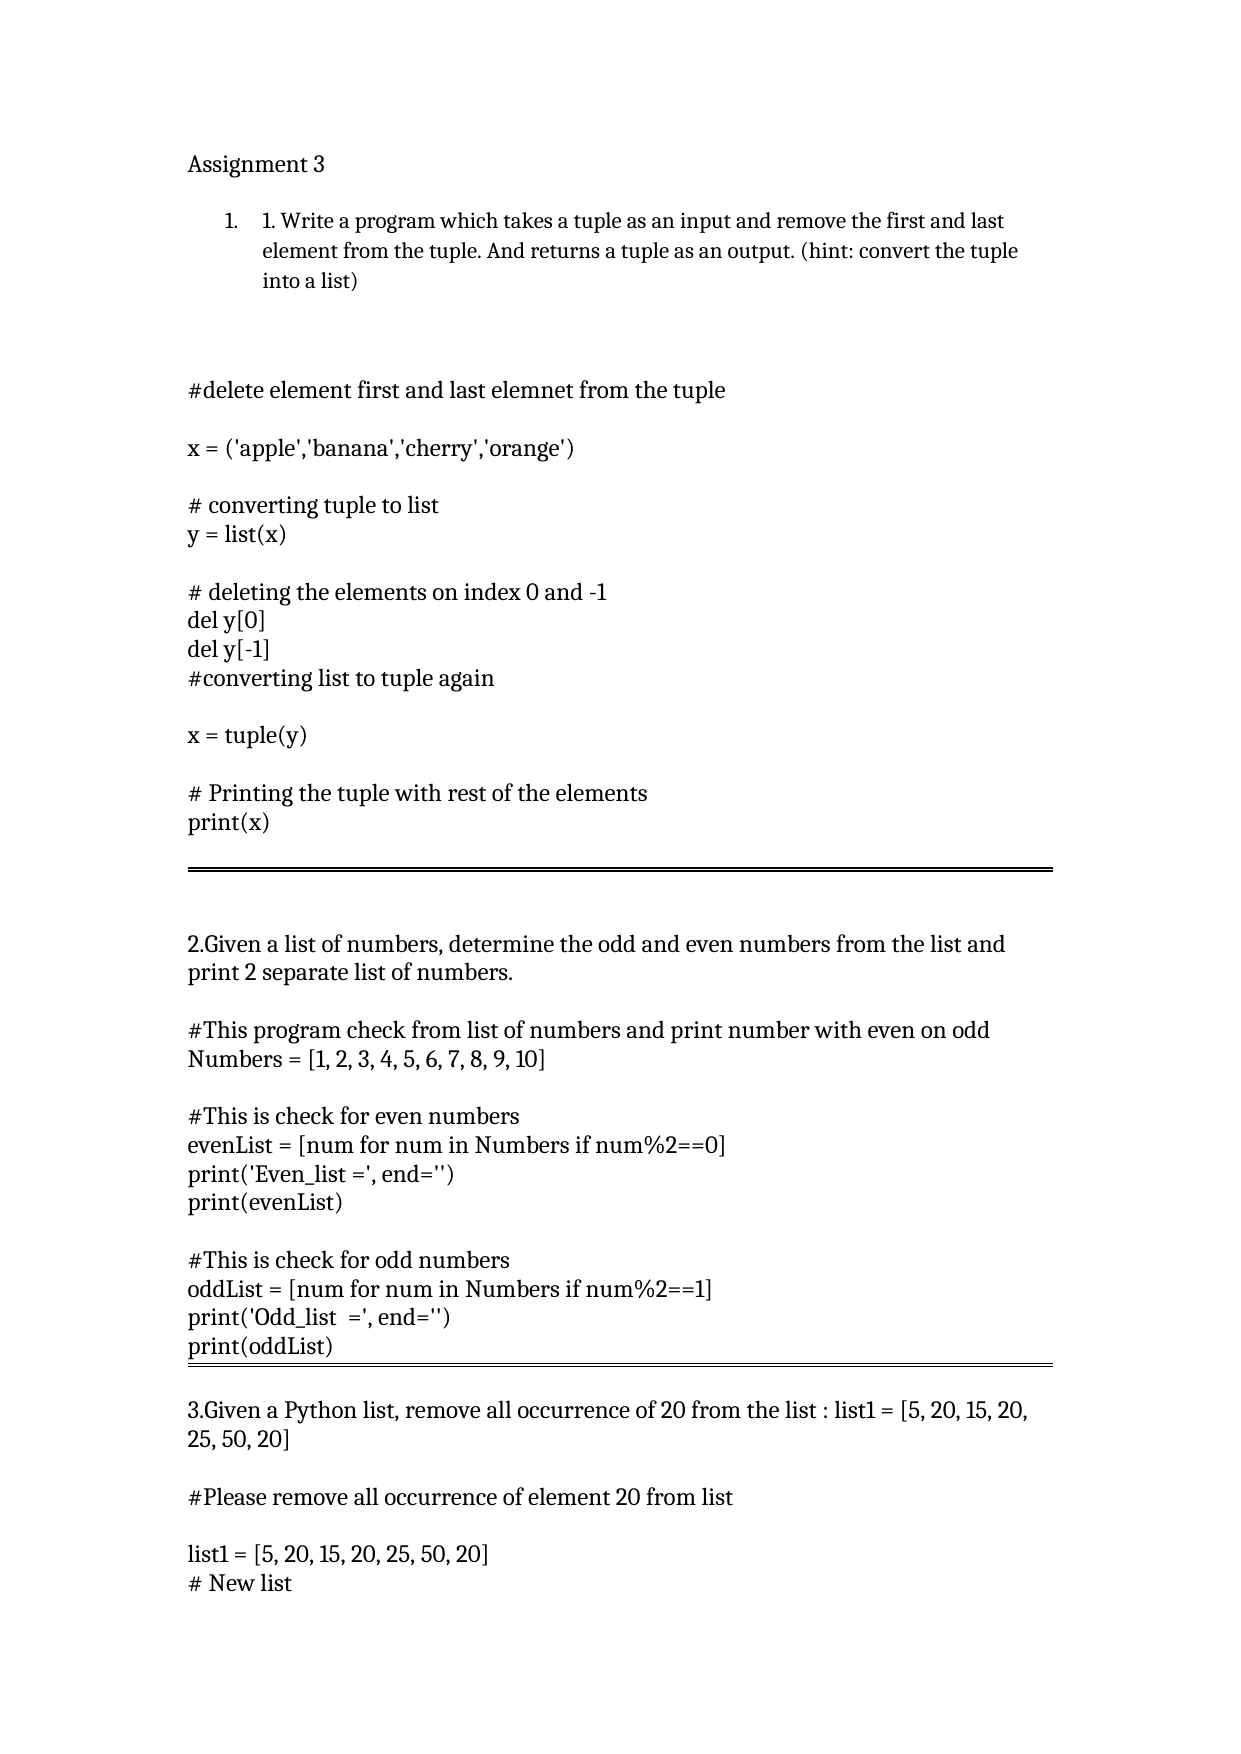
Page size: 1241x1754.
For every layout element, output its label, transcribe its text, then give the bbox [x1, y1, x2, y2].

text del y[0] [187, 606, 1053, 635]
text #This is check for even numbers [187, 1102, 1053, 1131]
text list1 = [5, 20, 15, 20, 25, 50, 20] [187, 1540, 1053, 1569]
text oddList = [num for num in Numbers if num%2==1] [187, 1274, 1053, 1303]
text del y[-1] [187, 635, 1053, 664]
text x = tuple(y) [187, 721, 1053, 750]
text #This is check for odd numbers [187, 1246, 1053, 1274]
text # Printing the tuple with rest of the elements [187, 779, 1053, 808]
text #This program check from list of numbers and print number with even on odd [187, 1016, 1053, 1044]
text 3.Given a Python list, remove all occurrence of 20 from the list : list1 = [5, 20, 15, 20, 25, 50, 20] [187, 1396, 1053, 1454]
text print('Even_list =', end='') [187, 1159, 1053, 1188]
list 1. Write a program which takes a tuple as an input and remove the first and last element from the tuple. And returns a tuple as an output. (hint: convert the tuple into a list) [225, 207, 1053, 294]
text Assignment 3 [187, 150, 1053, 179]
text print(oddList) [187, 1332, 1053, 1367]
text #delete element first and last elemnet from the tuple [187, 376, 1053, 405]
text Numbers = [1, 2, 3, 4, 5, 6, 7, 8, 9, 10] [187, 1044, 1053, 1073]
text # converting tuple to list [187, 491, 1053, 520]
text # deleting the elements on index 0 and -1 [187, 578, 1053, 606]
text print(x) [187, 808, 1053, 836]
text print('Odd_list =', end='') [187, 1303, 1053, 1332]
text 2.Given a list of numbers, determine the odd and even numbers from the list and print 2 separate list of numbers. [187, 929, 1053, 987]
text y = list(x) [187, 520, 1053, 549]
text # New list [187, 1569, 1053, 1597]
text x = ('apple','banana','cherry','orange') [187, 434, 1053, 463]
text evenList = [num for num in Numbers if num%2==0] [187, 1131, 1053, 1159]
text #Please remove all occurrence of element 20 from list [187, 1482, 1053, 1511]
text #converting list to tuple again [187, 664, 1053, 693]
text print(evenList) [187, 1188, 1053, 1217]
